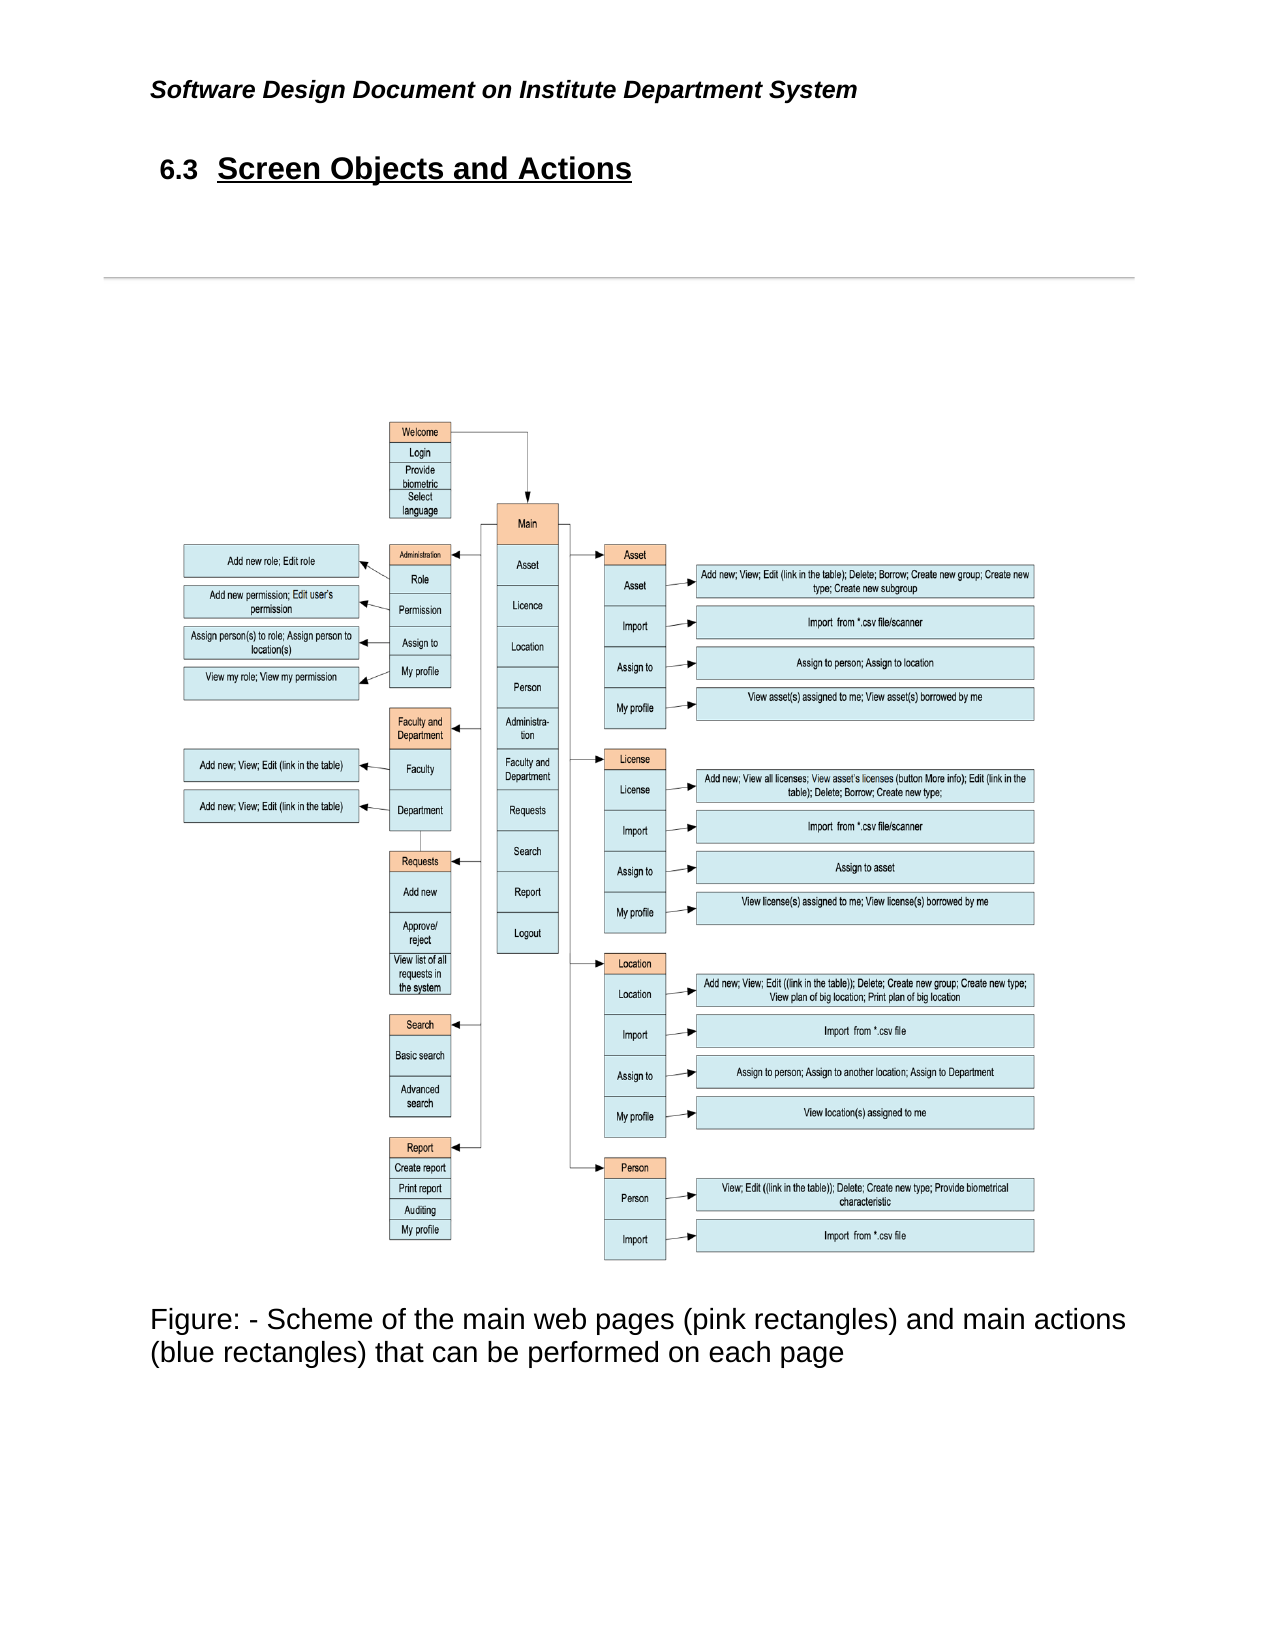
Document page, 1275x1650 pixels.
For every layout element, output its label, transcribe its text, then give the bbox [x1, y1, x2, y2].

picture [103, 277, 1135, 1273]
text Figure: - Scheme of the main web pages (pink rectangles) and main actions (blue rectangles) that can be performed on each page [150, 1302, 1181, 1369]
subtitle Screen Objects and Actions [159, 150, 1181, 186]
